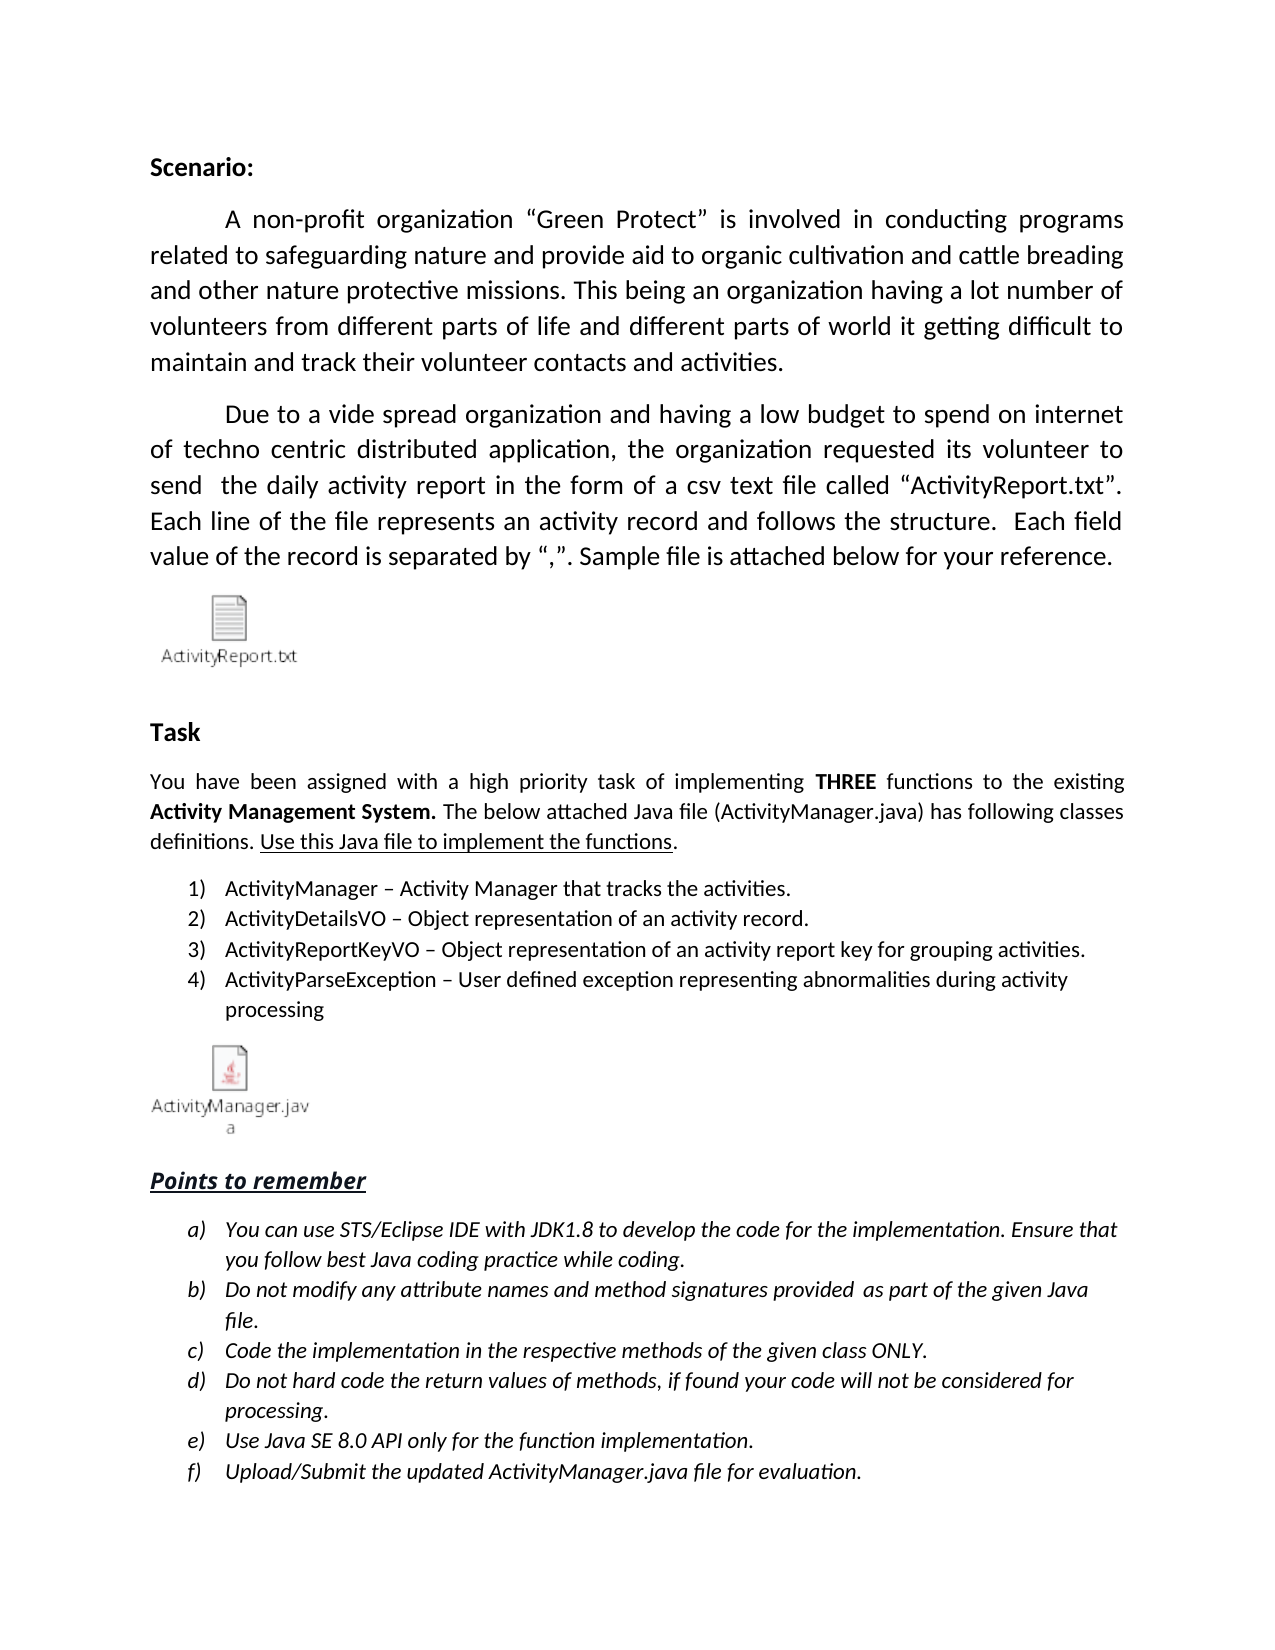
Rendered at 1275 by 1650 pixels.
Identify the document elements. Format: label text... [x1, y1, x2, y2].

list ActivityDetailsVO – Object representation of an activity record. [187, 904, 1125, 932]
list Do not hard code the return values of methods, if found your code will not be considered for processing. [187, 1366, 1125, 1424]
text Due to a vide spread organization and having a low budget to spend on internet of techno centric distributed application, the organization requested its volunteer to send the daily activity report in the form of a csv text file called “ActivityReport.txt”. Each line of the file represents an activity record and follows the structure. Each field value of the record is separated by “,”. Sample file is attached below for your reference. [150, 397, 1125, 573]
text You have been assigned with a high priority task of implementing THREE functions to the existing Activity Management System. The below attached Java file (ActivityManager.java) has following classes definitions. Use this Java file to implement the functions. [150, 767, 1125, 855]
list Do not modify any attribute names and method signatures provided as part of the given Java file. [187, 1276, 1125, 1334]
text A non-profit organization “Green Protect” is involved in conducting programs related to safeguarding nature and provide aid to organic cultivation and cattle breading and other nature protective missions. This being an organization having a lot number of volunteers from different parts of life and different parts of world it getting difficult to maintain and track their volunteer contacts and activities. [150, 202, 1125, 378]
list ActivityManager – Activity Manager that tracks the activities. [187, 874, 1125, 902]
list You can use STS/Eclipse IDE with JDK1.8 to develop the code for the implementation. Ensure that you follow best Java coding practice while coding. [187, 1215, 1125, 1273]
list Upload/Submit the updated ActivityManager.java file for evaluation. [187, 1457, 1125, 1485]
list ActivityParseException – User defined exception representing abnormalities during activity processing [187, 965, 1125, 1023]
list ActivityReportKeyVO – Object representation of an activity report key for grouping activities. [187, 935, 1125, 963]
list Use Java SE 8.0 API only for the function implementation. [187, 1427, 1125, 1455]
list Code the implementation in the respective methods of the given class ONLY. [187, 1336, 1125, 1364]
text Points to remember [150, 1165, 1125, 1196]
text Task [150, 715, 1125, 748]
text Scenario: [150, 150, 1125, 183]
